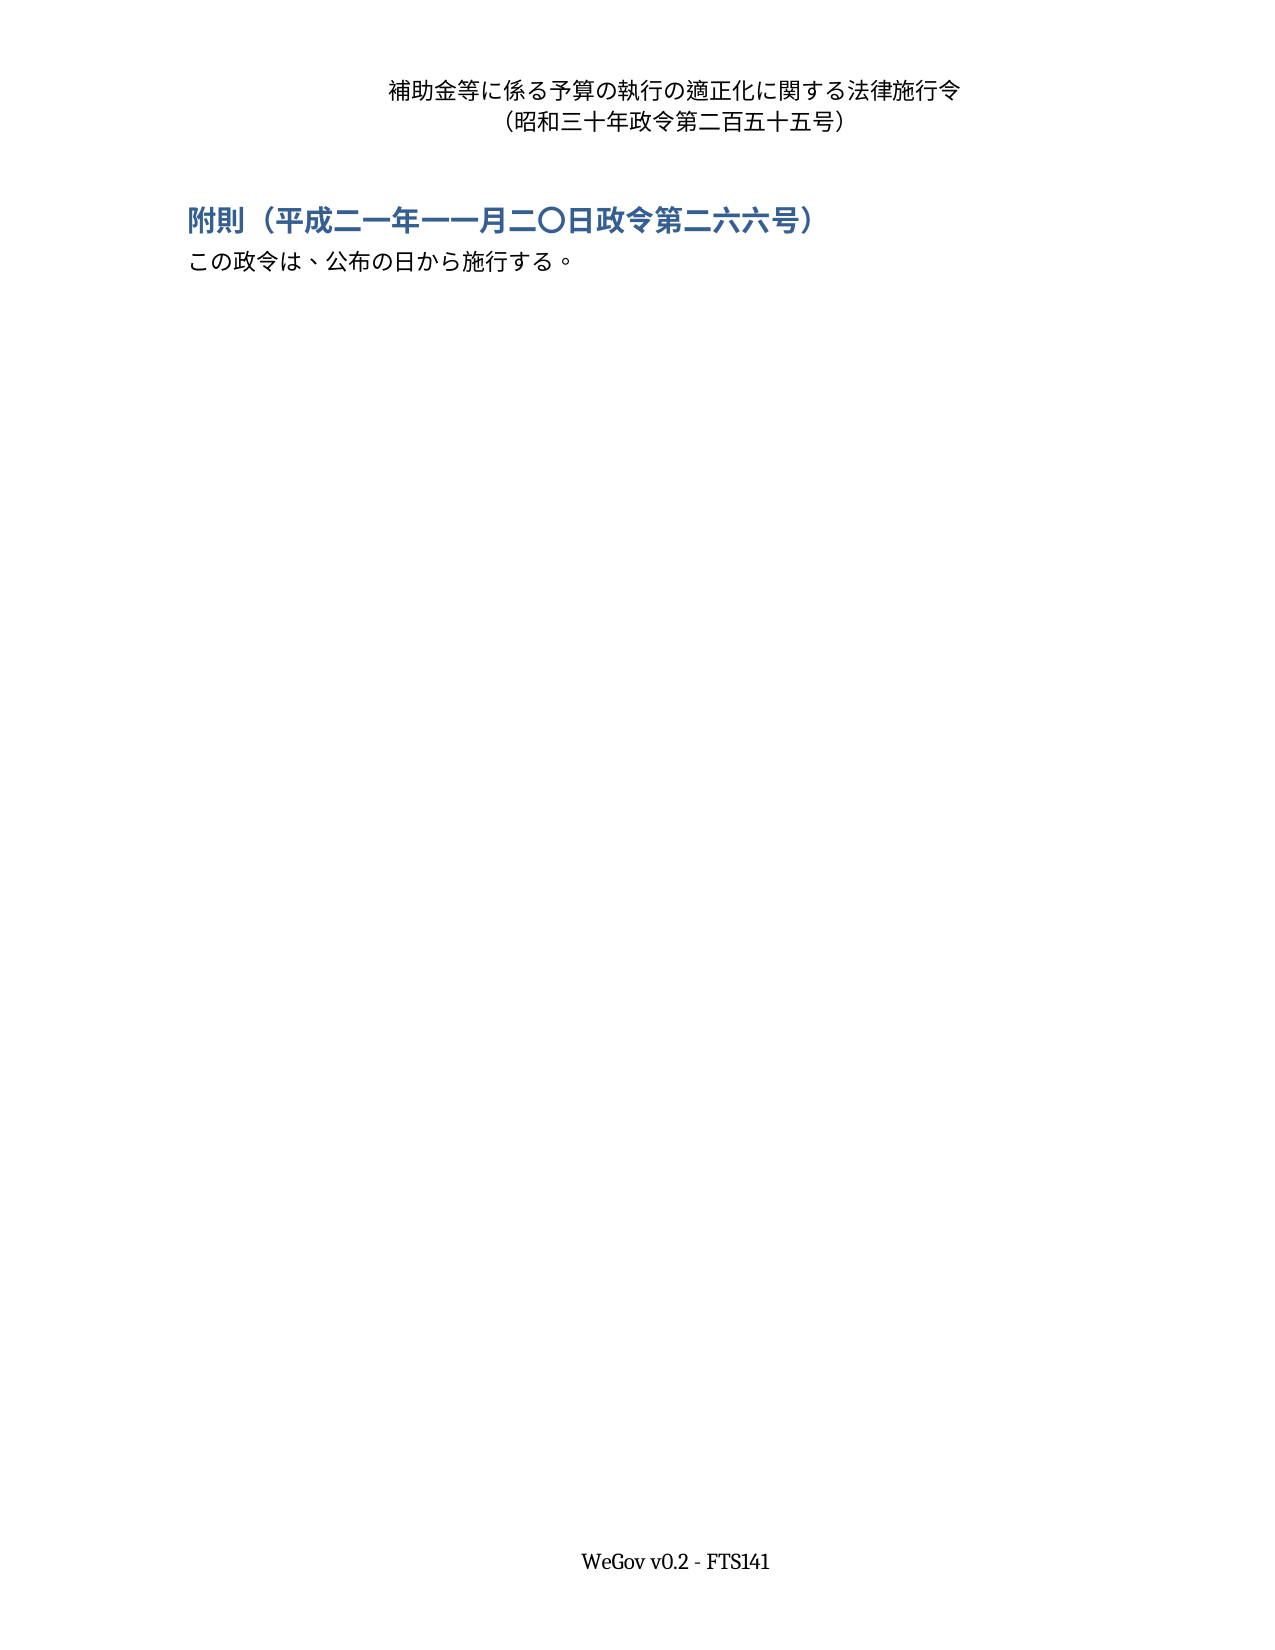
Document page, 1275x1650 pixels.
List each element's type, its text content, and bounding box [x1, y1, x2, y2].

subtitle 附則（平成二一年一一月二〇日政令第二六六号） [187, 200, 1087, 240]
text この政令は、公布の日から施行する。 [187, 246, 1087, 277]
